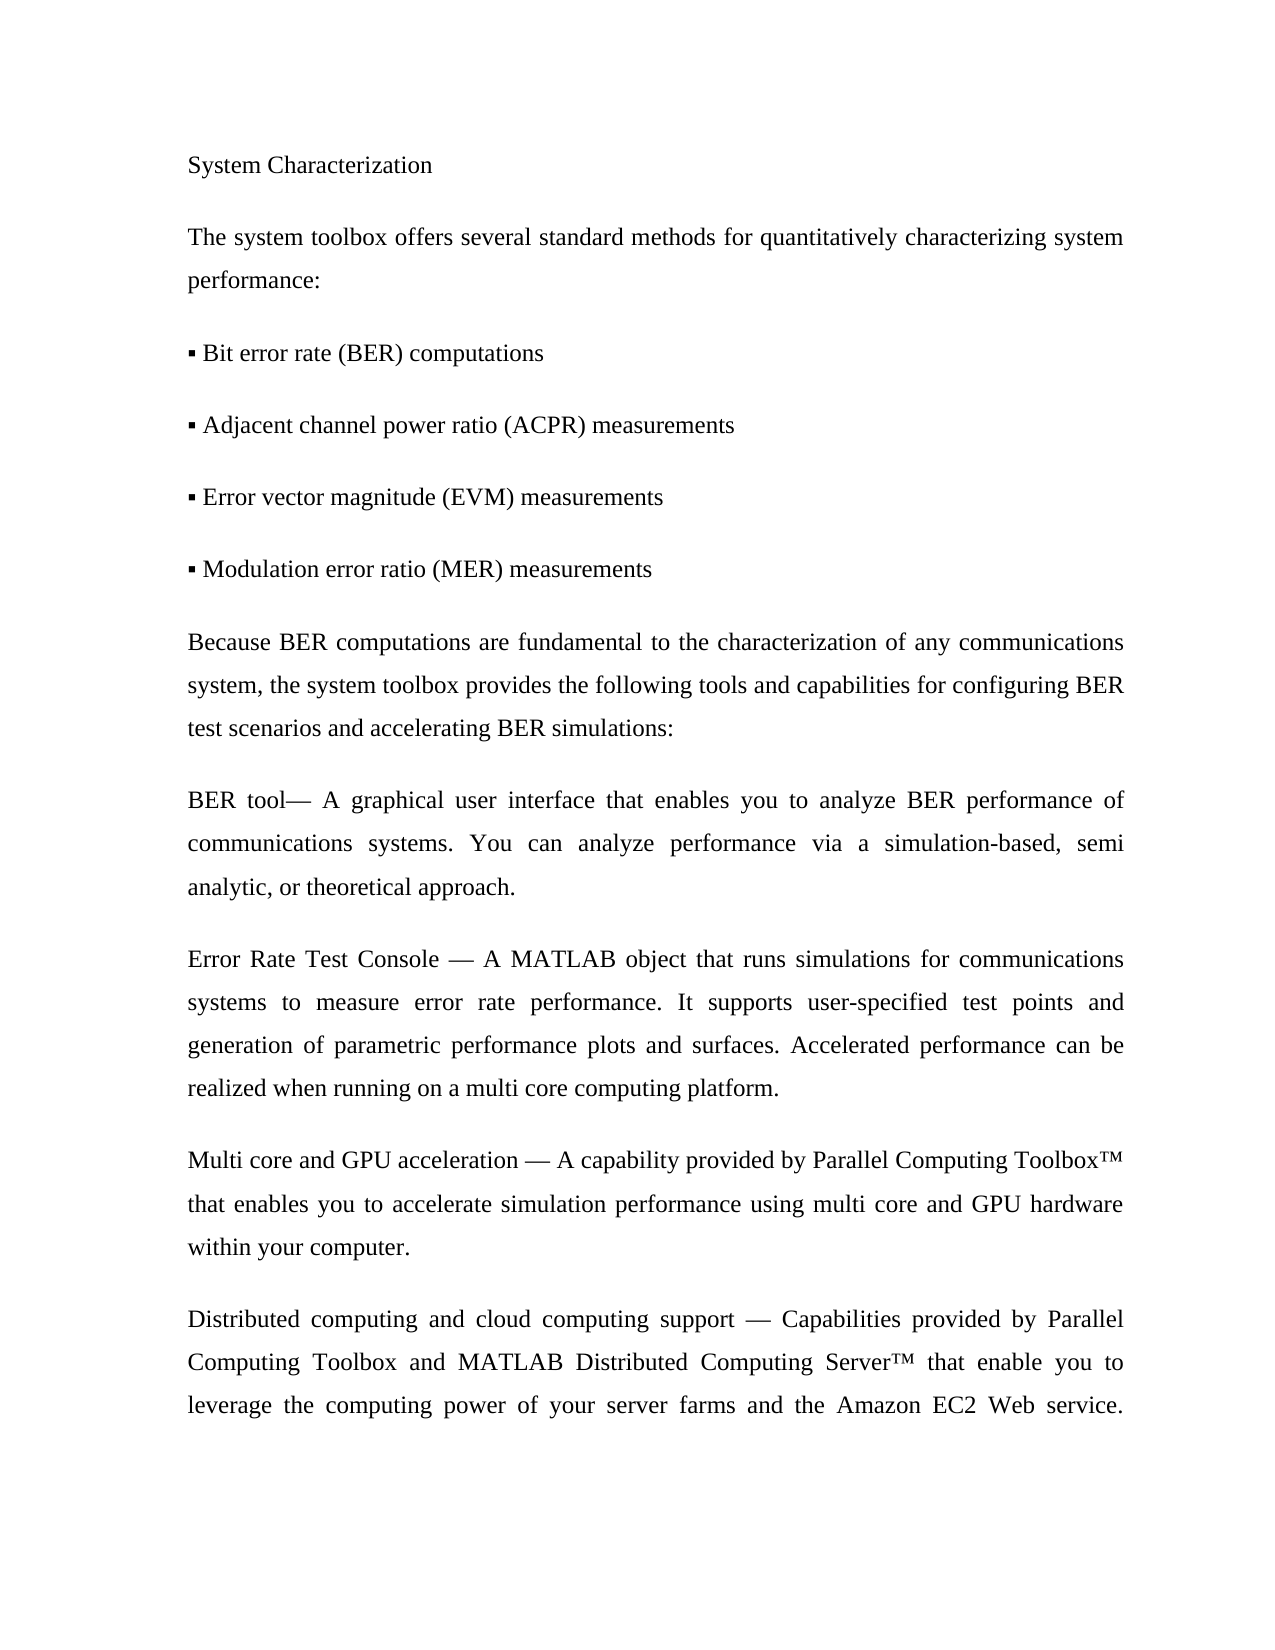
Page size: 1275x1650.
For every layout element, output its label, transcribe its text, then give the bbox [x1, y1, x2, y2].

text ▪ Modulation error ratio (MER) measurements [187, 554, 1125, 583]
text BER tool— A graphical user interface that enables you to analyze BER performance of communications systems. You can analyze performance via a simulation-based, semi analytic, or theoretical approach. [187, 785, 1125, 900]
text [187, 1304, 1125, 1419]
text Multi core and GPU acceleration — A capability provided by Parallel Computing Toolbox™ that enables you to accelerate simulation performance using multi core and GPU hardware within your computer. [187, 1146, 1125, 1261]
text ▪ Error vector magnitude (EVM) measurements [187, 482, 1125, 511]
text ▪ Bit error rate (BER) computations [187, 338, 1125, 366]
text System Characterization [187, 150, 1125, 179]
text ▪ Adjacent channel power ratio (ACPR) measurements [187, 410, 1125, 439]
text The system toolbox offers several standard methods for quantitatively characterizing system performance: [187, 222, 1125, 294]
text Because BER computations are fundamental to the characterization of any communications system, the system toolbox provides the following tools and capabilities for configuring BER test scenarios and accelerating BER simulations: [187, 627, 1125, 742]
text Error Rate Test Console — A MATLAB object that runs simulations for communications systems to measure error rate performance. It supports user-specified test points and generation of parametric performance plots and surfaces. Accelerated performance can be realized when running on a multi core computing platform. [187, 944, 1125, 1102]
